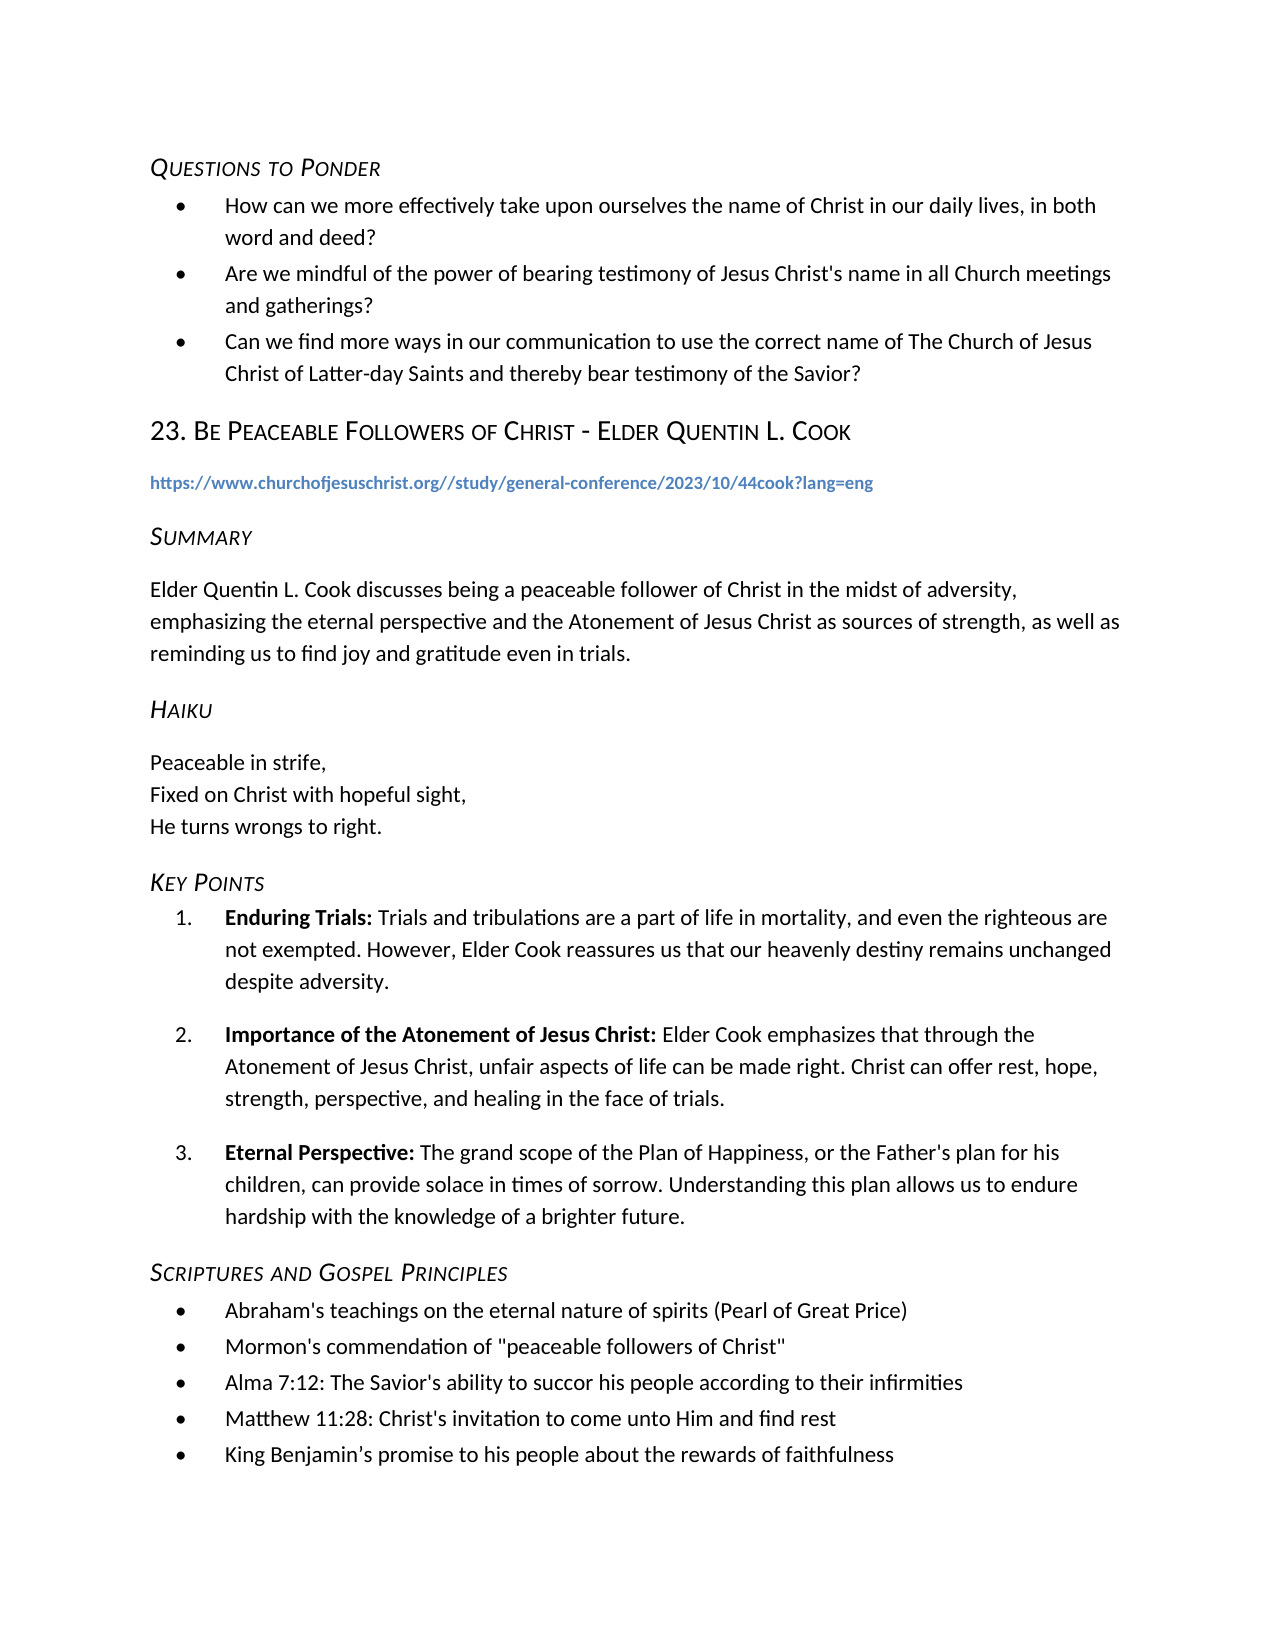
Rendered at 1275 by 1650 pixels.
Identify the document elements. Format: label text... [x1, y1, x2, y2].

subtitle Questions to Ponder [150, 150, 1125, 183]
list Enduring Trials: Trials and tribulations are a part of life in mortality, and even the righteous are not exempted. However, Elder Cook reassures us that our heavenly destiny remains unchanged despite adversity. [175, 903, 1125, 995]
text Elder Quentin L. Cook discusses being a peaceable follower of Christ in the midst of adversity, emphasizing the eternal perspective and the Atonement of Jesus Christ as sources of strength, as well as reminding us to find joy and gratitude even in trials. [150, 575, 1125, 667]
subtitle Summary [150, 519, 1125, 552]
subtitle 23. Be Peaceable Followers of Christ - Elder Quentin L. Cook [150, 412, 1125, 448]
subtitle Scriptures and Gospel Principles [150, 1255, 1125, 1288]
list Alma 7:12: The Savior's ability to succor his people according to their infirmities [175, 1368, 1125, 1396]
list Importance of the Atonement of Jesus Christ: Elder Cook emphasizes that through the Atonement of Jesus Christ, unfair aspects of life can be made right. Christ can offer rest, hope, strength, perspective, and healing in the face of trials. [175, 1020, 1125, 1113]
list Mormon's commendation of "peaceable followers of Christ" [175, 1332, 1125, 1360]
text https://www.churchofjesuschrist.org//study/general-conference/2023/10/44cook?lang=eng [150, 471, 1125, 494]
subtitle Haiku [150, 692, 1125, 725]
text Peaceable in strife, Fixed on Christ with hopeful sight, He turns wrongs to right. [150, 748, 1125, 841]
list Eternal Perspective: The grand scope of the Plan of Happiness, or the Father's plan for his children, can provide solace in times of sorrow. Understanding this plan allows us to endure hardship with the knowledge of a brighter future. [175, 1138, 1125, 1230]
list How can we more effectively take upon ourselves the name of Christ in our daily lives, in both word and deed? [175, 191, 1125, 251]
list King Benjamin’s promise to his people about the rewards of faithfulness [175, 1440, 1125, 1468]
list Abraham's teachings on the eternal nature of spirits (Pearl of Great Price) [175, 1296, 1125, 1324]
list Matthew 11:28: Christ's invitation to come unto Him and find rest [175, 1404, 1125, 1432]
list Are we mindful of the power of bearing testimony of Jesus Christ's name in all Church meetings and gatherings? [175, 259, 1125, 319]
list Can we find more ways in our communication to use the correct name of The Church of Jesus Christ of Latter-day Saints and thereby bear testimony of the Savior? [175, 327, 1125, 387]
subtitle Key Points [150, 866, 1125, 898]
